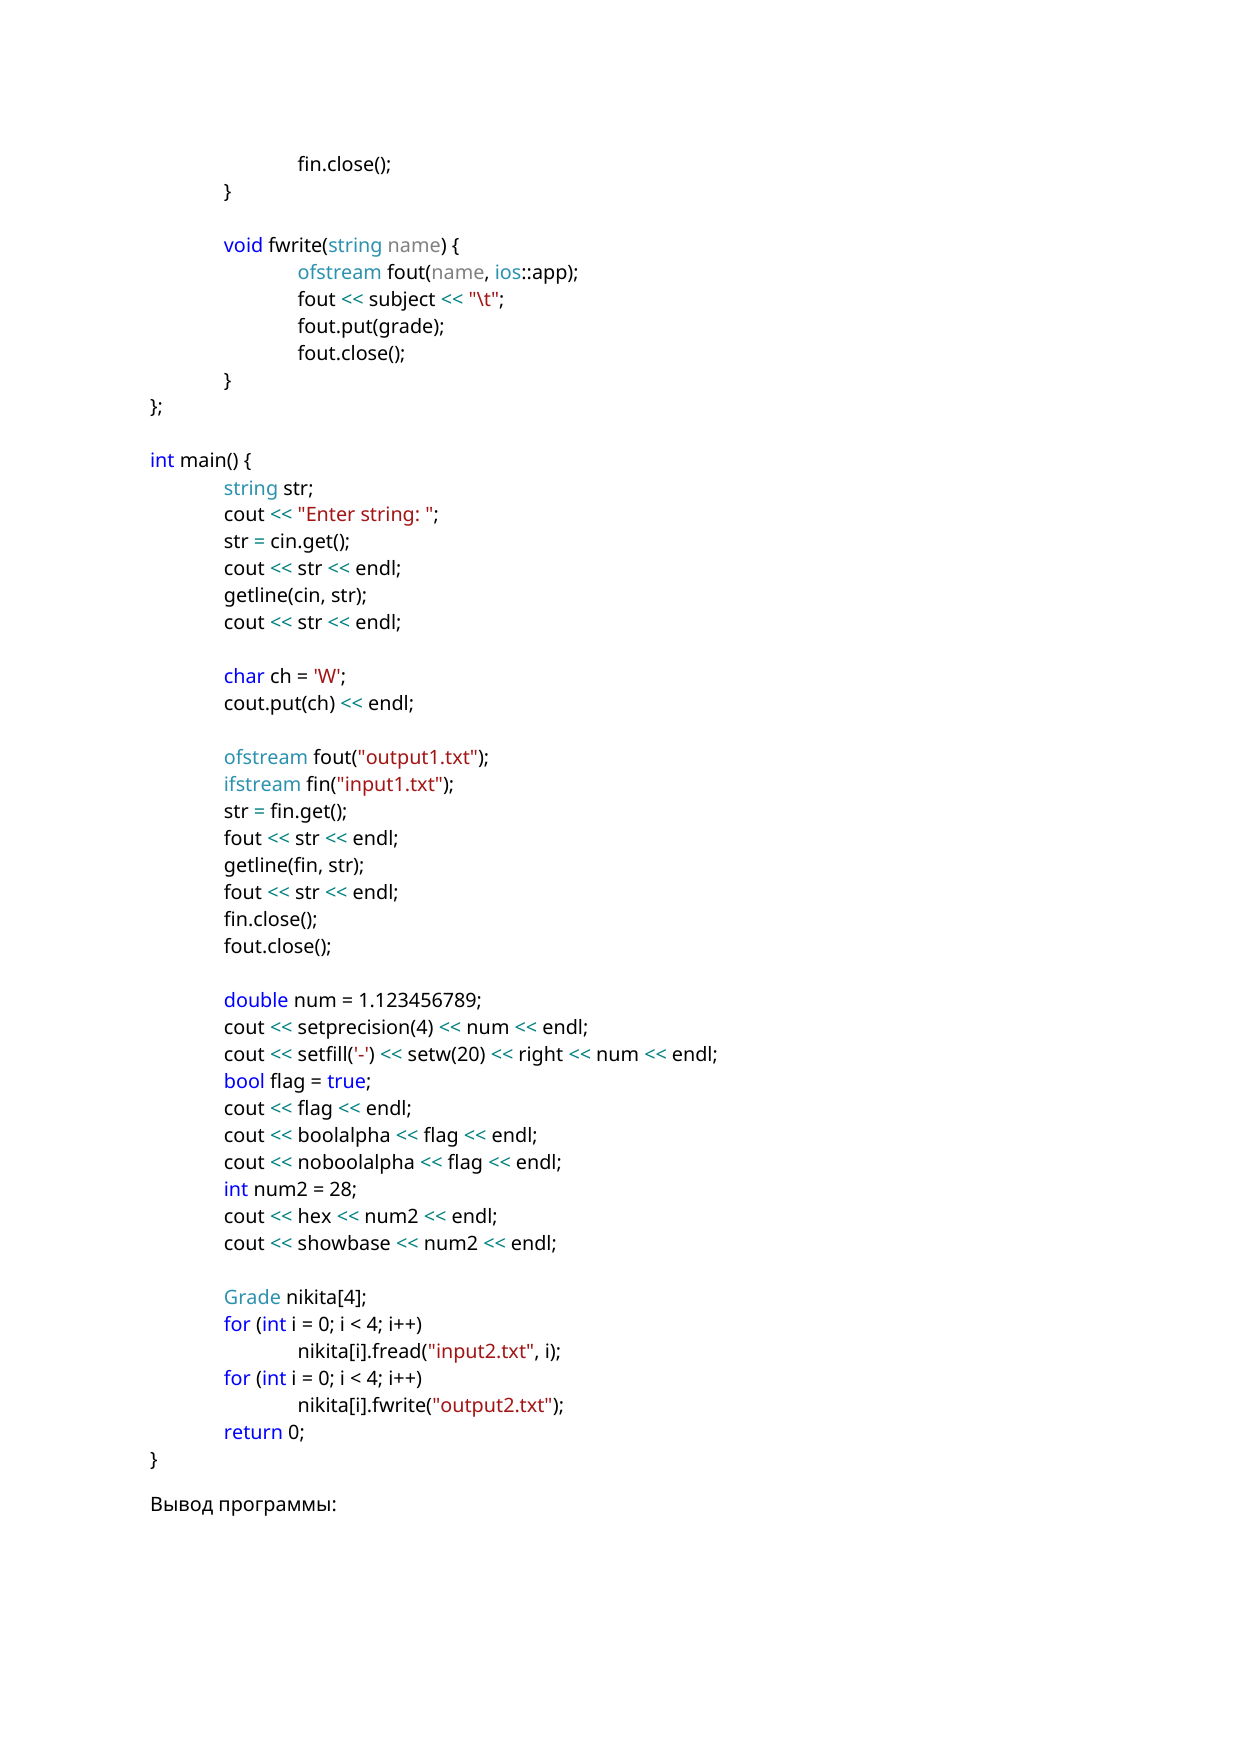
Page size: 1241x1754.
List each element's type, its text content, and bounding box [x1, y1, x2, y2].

text cout << noboolalpha << flag << endl; [150, 1148, 1090, 1175]
text cout.put(ch) << endl; [150, 689, 1090, 717]
text str = fin.get(); [150, 797, 1090, 824]
text getline(fin, str); [150, 851, 1090, 878]
text string str; [150, 474, 1090, 501]
text fout << str << endl; [150, 824, 1090, 851]
text Grade nikita[4]; [150, 1283, 1090, 1310]
text ifstream fin("input1.txt"); [150, 771, 1090, 797]
text cout << boolalpha << flag << endl; [150, 1121, 1090, 1148]
text cout << str << endl; [150, 609, 1090, 636]
text } [150, 177, 1090, 204]
text fout.close(); [150, 339, 1090, 366]
text fin.close(); [150, 905, 1090, 932]
text ofstream fout(name, ios::app); [150, 258, 1090, 285]
text fout << str << endl; [150, 878, 1090, 905]
text char ch = 'W'; [150, 663, 1090, 689]
text }; [150, 393, 1090, 420]
text for (int i = 0; i < 4; i++) [150, 1310, 1090, 1337]
text Вывод программы: [150, 1491, 1090, 1518]
text nikita[i].fwrite("output2.txt"); [150, 1391, 1090, 1418]
text void fwrite(string name) { [150, 231, 1090, 258]
text for (int i = 0; i < 4; i++) [150, 1364, 1090, 1391]
text cout << "Enter string: "; [150, 501, 1090, 528]
text bool flag = true; [150, 1067, 1090, 1094]
text double num = 1.123456789; [150, 986, 1090, 1013]
text fin.close(); [150, 150, 1090, 177]
text int num2 = 28; [150, 1175, 1090, 1202]
text cout << setprecision(4) << num << endl; [150, 1013, 1090, 1040]
text ofstream fout("output1.txt"); [150, 743, 1090, 771]
text } [150, 366, 1090, 393]
text cout << flag << endl; [150, 1094, 1090, 1121]
text int main() { [150, 447, 1090, 474]
text nikita[i].fread("input2.txt", i); [150, 1337, 1090, 1364]
text return 0; [150, 1418, 1090, 1445]
text fout.close(); [150, 932, 1090, 959]
text cout << showbase << num2 << endl; [150, 1229, 1090, 1256]
text cout << hex << num2 << endl; [150, 1202, 1090, 1229]
text fout << subject << "\t"; [150, 285, 1090, 312]
text } [150, 1445, 1090, 1472]
text getline(cin, str); [150, 582, 1090, 609]
text cout << setfill('-') << setw(20) << right << num << endl; [150, 1040, 1090, 1067]
text cout << str << endl; [150, 555, 1090, 582]
text str = cin.get(); [150, 528, 1090, 555]
text fout.put(grade); [150, 312, 1090, 339]
